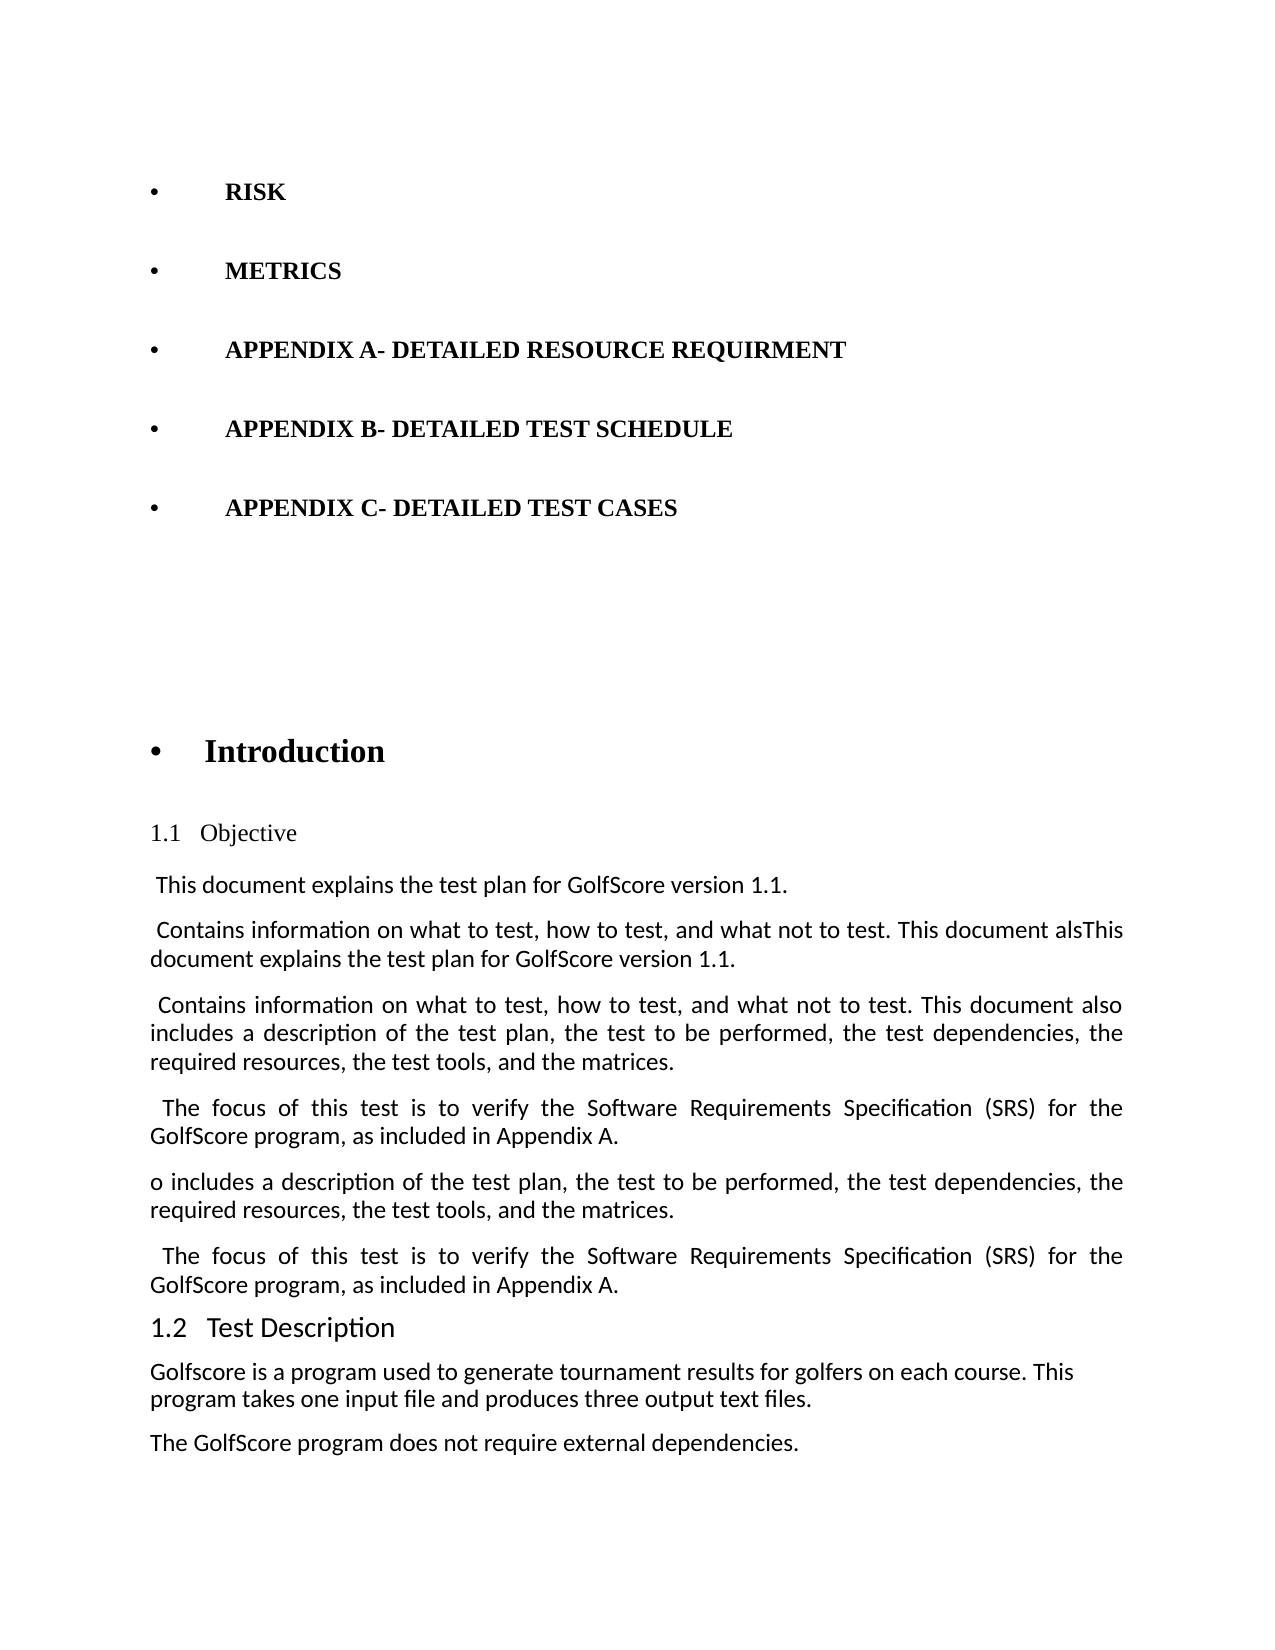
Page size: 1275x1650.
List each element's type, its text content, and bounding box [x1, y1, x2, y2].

list APPENDIX B- DETAILED TEST SCHEDULE [150, 387, 1125, 450]
text Contains information on what to test, how to test, and what not to test. This document alsThis document explains the test plan for GolfScore version 1.1. [150, 916, 1125, 973]
text Golfscore is a program used to generate tournament results for golfers on each course. This program takes one input file and produces three output text files. [150, 1359, 1125, 1413]
list METRICS [150, 229, 1125, 292]
list APPENDIX A- DETAILED RESOURCE REQUIRMENT [150, 308, 1125, 371]
list RISK [150, 150, 1125, 212]
text The GolfScore program does not require external dependencies. [150, 1430, 1125, 1457]
text 1.2 Test Description [150, 1316, 1125, 1343]
text The focus of this test is to verify the Software Requirements Specification (SRS) for the GolfScore program, as included in Appendix A. [150, 1241, 1125, 1299]
text Contains information on what to test, how to test, and what not to test. This document also includes a description of the test plan, the test to be performed, the test dependencies, the required resources, the test tools, and the matrices. [150, 990, 1125, 1076]
list Introduction [150, 712, 1125, 775]
list APPENDIX C- DETAILED TEST CASES [150, 467, 1125, 529]
text This document explains the test plan for GolfScore version 1.1. [150, 871, 1125, 899]
text o includes a description of the test plan, the test to be performed, the test dependencies, the required resources, the test tools, and the matrices. [150, 1167, 1125, 1225]
text The focus of this test is to verify the Software Requirements Specification (SRS) for the GolfScore program, as included in Appendix A. [150, 1093, 1125, 1151]
text 1.1 Objective [150, 791, 1125, 854]
